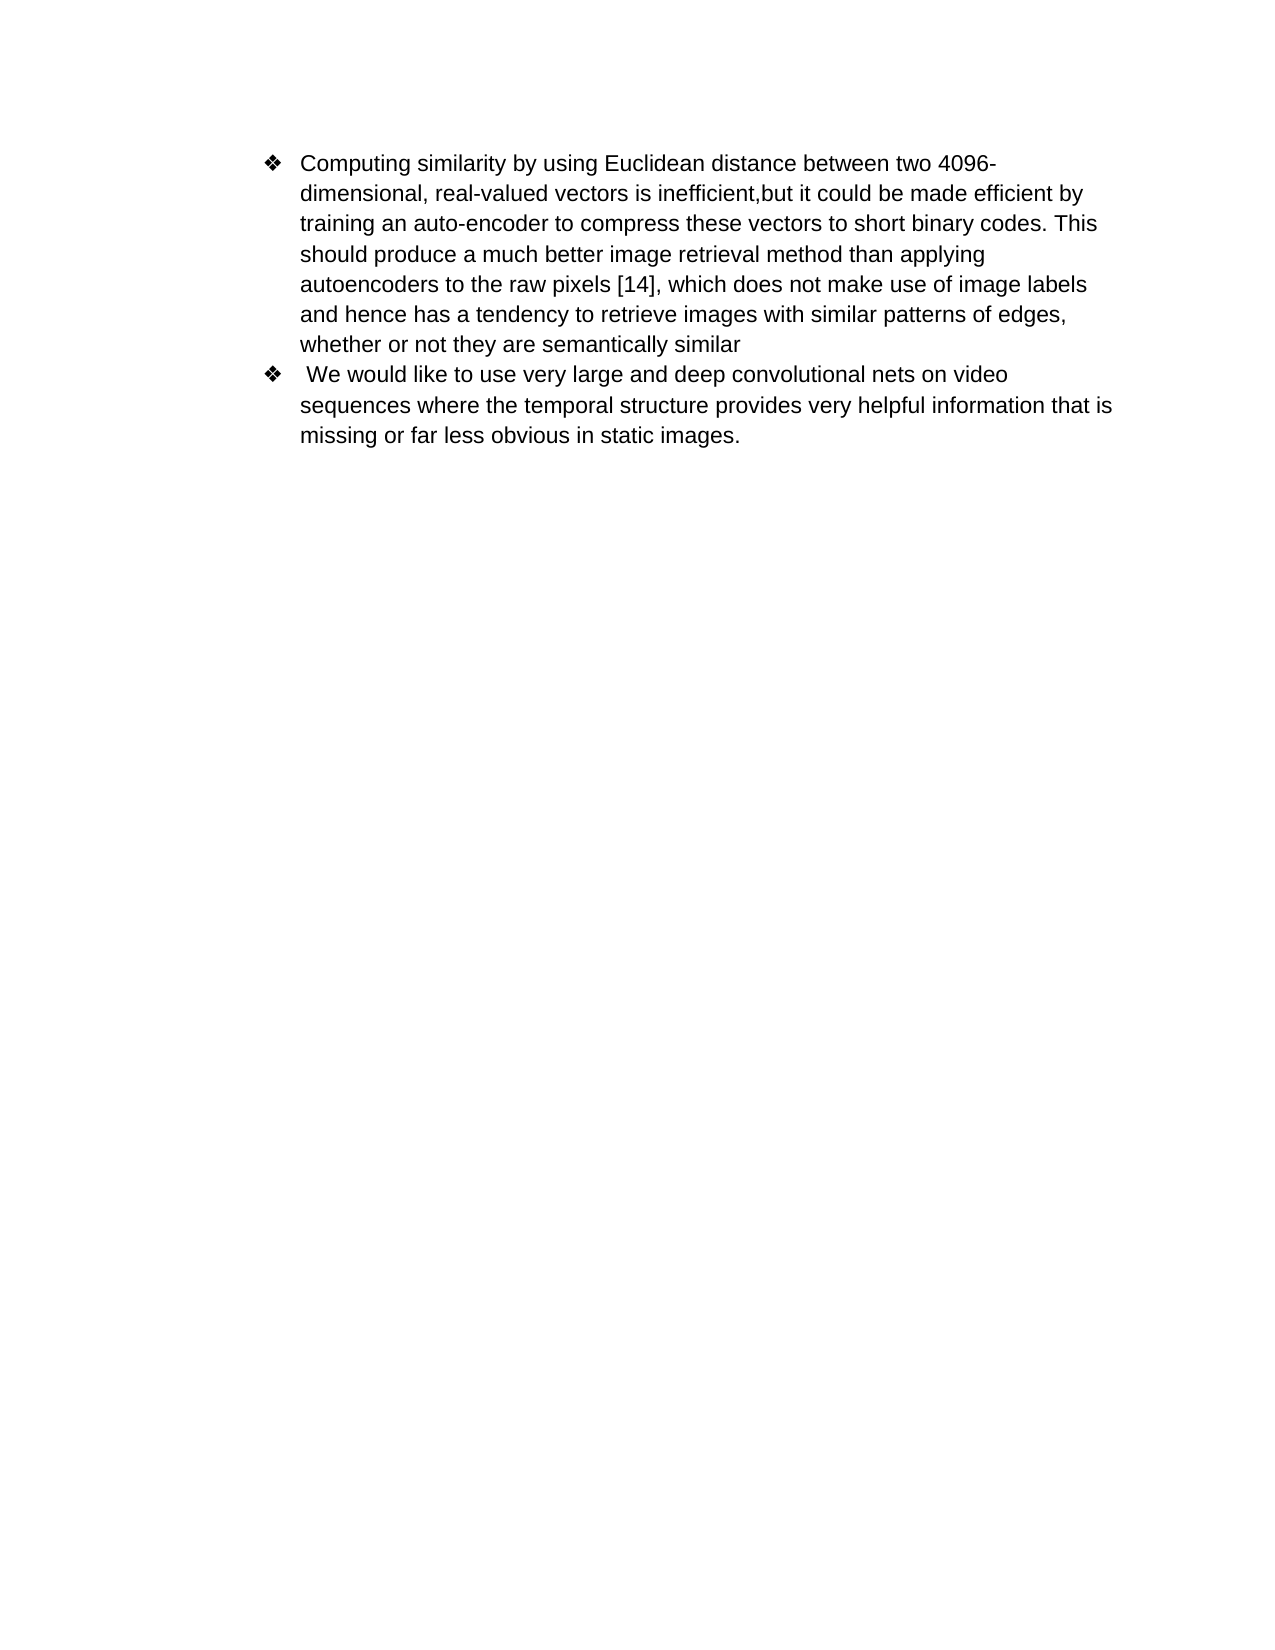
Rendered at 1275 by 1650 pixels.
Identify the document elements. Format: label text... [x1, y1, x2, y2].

list Computing similarity by using Euclidean distance between two 4096-dimensional, real-valued vectors is inefﬁcient,but it could be made efﬁcient by training an auto-encoder to compress these vectors to short binary codes. This should produce a much better image retrieval method than applying autoencoders to the raw pixels [14], which does not make use of image labels and hence has a tendency to retrieve images with similar patterns of edges, whether or not they are semantically similar [262, 150, 1125, 358]
list We would like to use very large and deep convolutional nets on video sequences where the temporal structure provides very helpful information that is missing or far less obvious in static images. [262, 361, 1125, 448]
